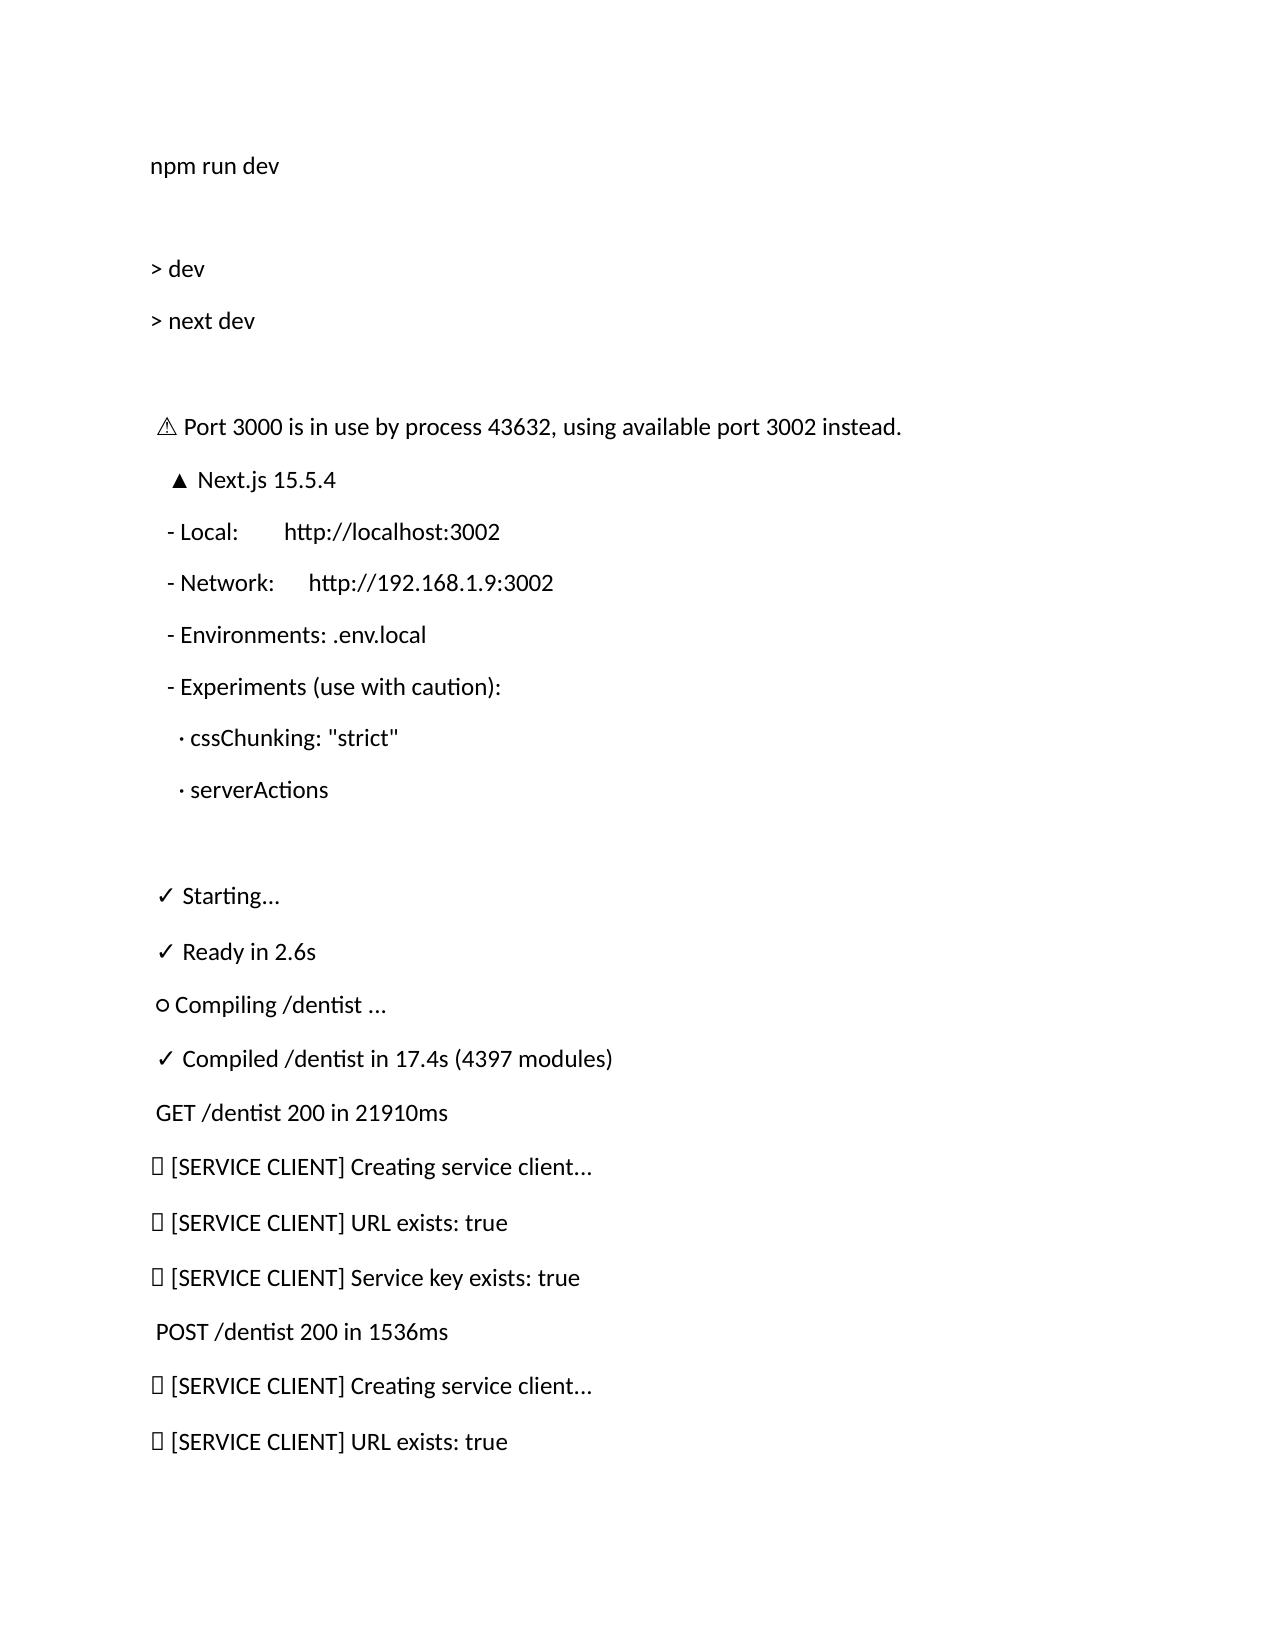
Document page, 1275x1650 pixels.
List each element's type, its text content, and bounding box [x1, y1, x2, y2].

text · cssChunking: "strict" [150, 722, 1125, 753]
text GET /dentist 200 in 21910ms [150, 1097, 1125, 1127]
text - Local: http://localhost:3002 [150, 516, 1125, 546]
text > dev [150, 253, 1125, 284]
text ✓ Starting... [150, 877, 1125, 912]
text 🔧 [SERVICE CLIENT] URL exists: true [150, 1423, 1125, 1457]
text - Environments: .env.local [150, 619, 1125, 650]
text npm run dev [150, 150, 1125, 181]
text ○ Compiling /dentist ... [150, 989, 1125, 1020]
text ✓ Compiled /dentist in 17.4s (4397 modules) [150, 1041, 1125, 1075]
text ▲ Next.js 15.5.4 [150, 464, 1125, 495]
text ⚠ Port 3000 is in use by process 43632, using available port 3002 instead. [150, 408, 1125, 442]
text 🔧 [SERVICE CLIENT] URL exists: true [150, 1204, 1125, 1238]
text 🔧 [SERVICE CLIENT] Creating service client... [150, 1367, 1125, 1402]
text - Experiments (use with caution): [150, 671, 1125, 701]
text ✓ Ready in 2.6s [150, 933, 1125, 967]
text 🔧 [SERVICE CLIENT] Creating service client... [150, 1148, 1125, 1182]
text POST /dentist 200 in 1536ms [150, 1316, 1125, 1346]
text · serverActions [150, 774, 1125, 805]
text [150, 1260, 1125, 1294]
text > next dev [150, 305, 1125, 336]
text - Network: http://192.168.1.9:3002 [150, 567, 1125, 598]
